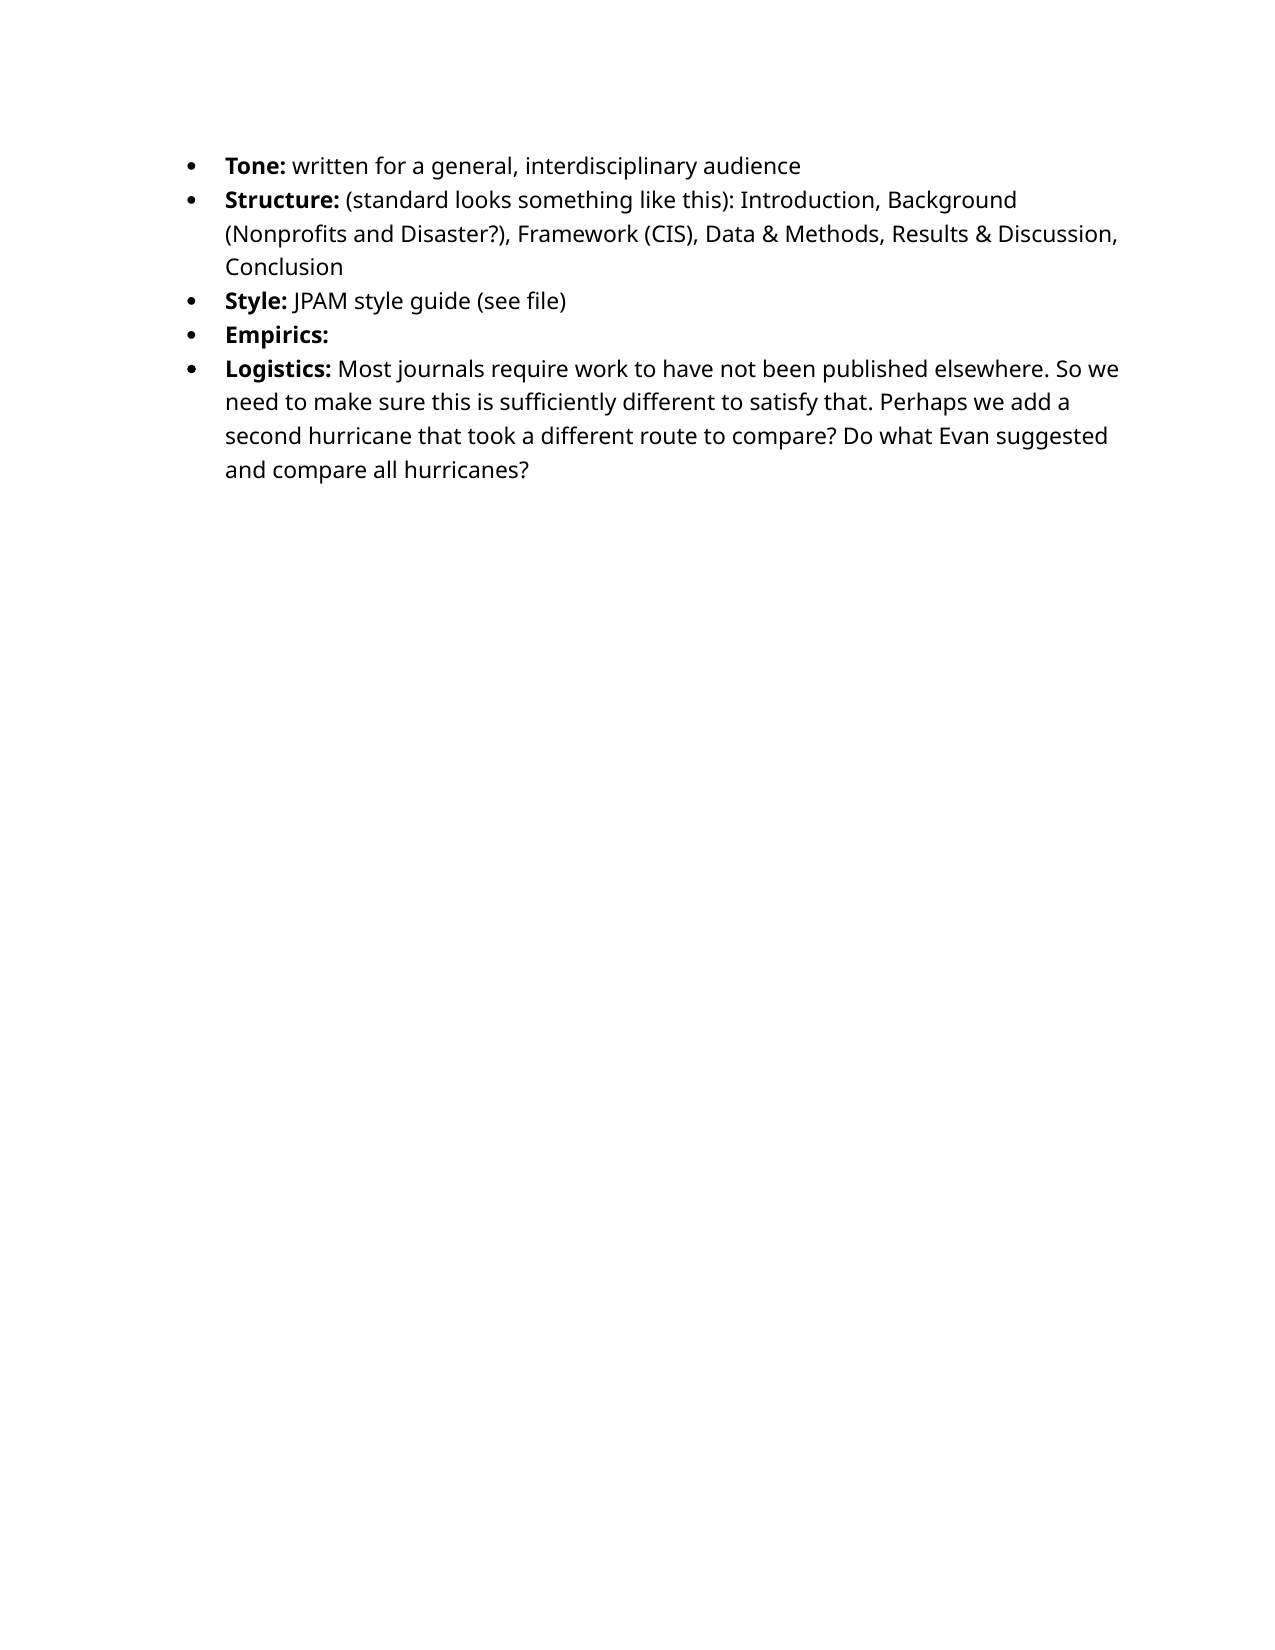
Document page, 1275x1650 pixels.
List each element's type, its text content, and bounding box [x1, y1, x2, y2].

list Tone: written for a general, interdisciplinary audience [187, 150, 1125, 181]
list Logistics: Most journals require work to have not been published elsewhere. So we need to make sure this is sufficiently different to satisfy that. Perhaps we add a second hurricane that took a different route to compare? Do what Evan suggested and compare all hurricanes? [187, 352, 1125, 485]
list Empirics: [187, 319, 1125, 350]
list Structure: (standard looks something like this): Introduction, Background (Nonprofits and Disaster?), Framework (CIS), Data & Methods, Results & Discussion, Conclusion [187, 184, 1125, 282]
list Style: JPAM style guide (see file) [187, 285, 1125, 316]
